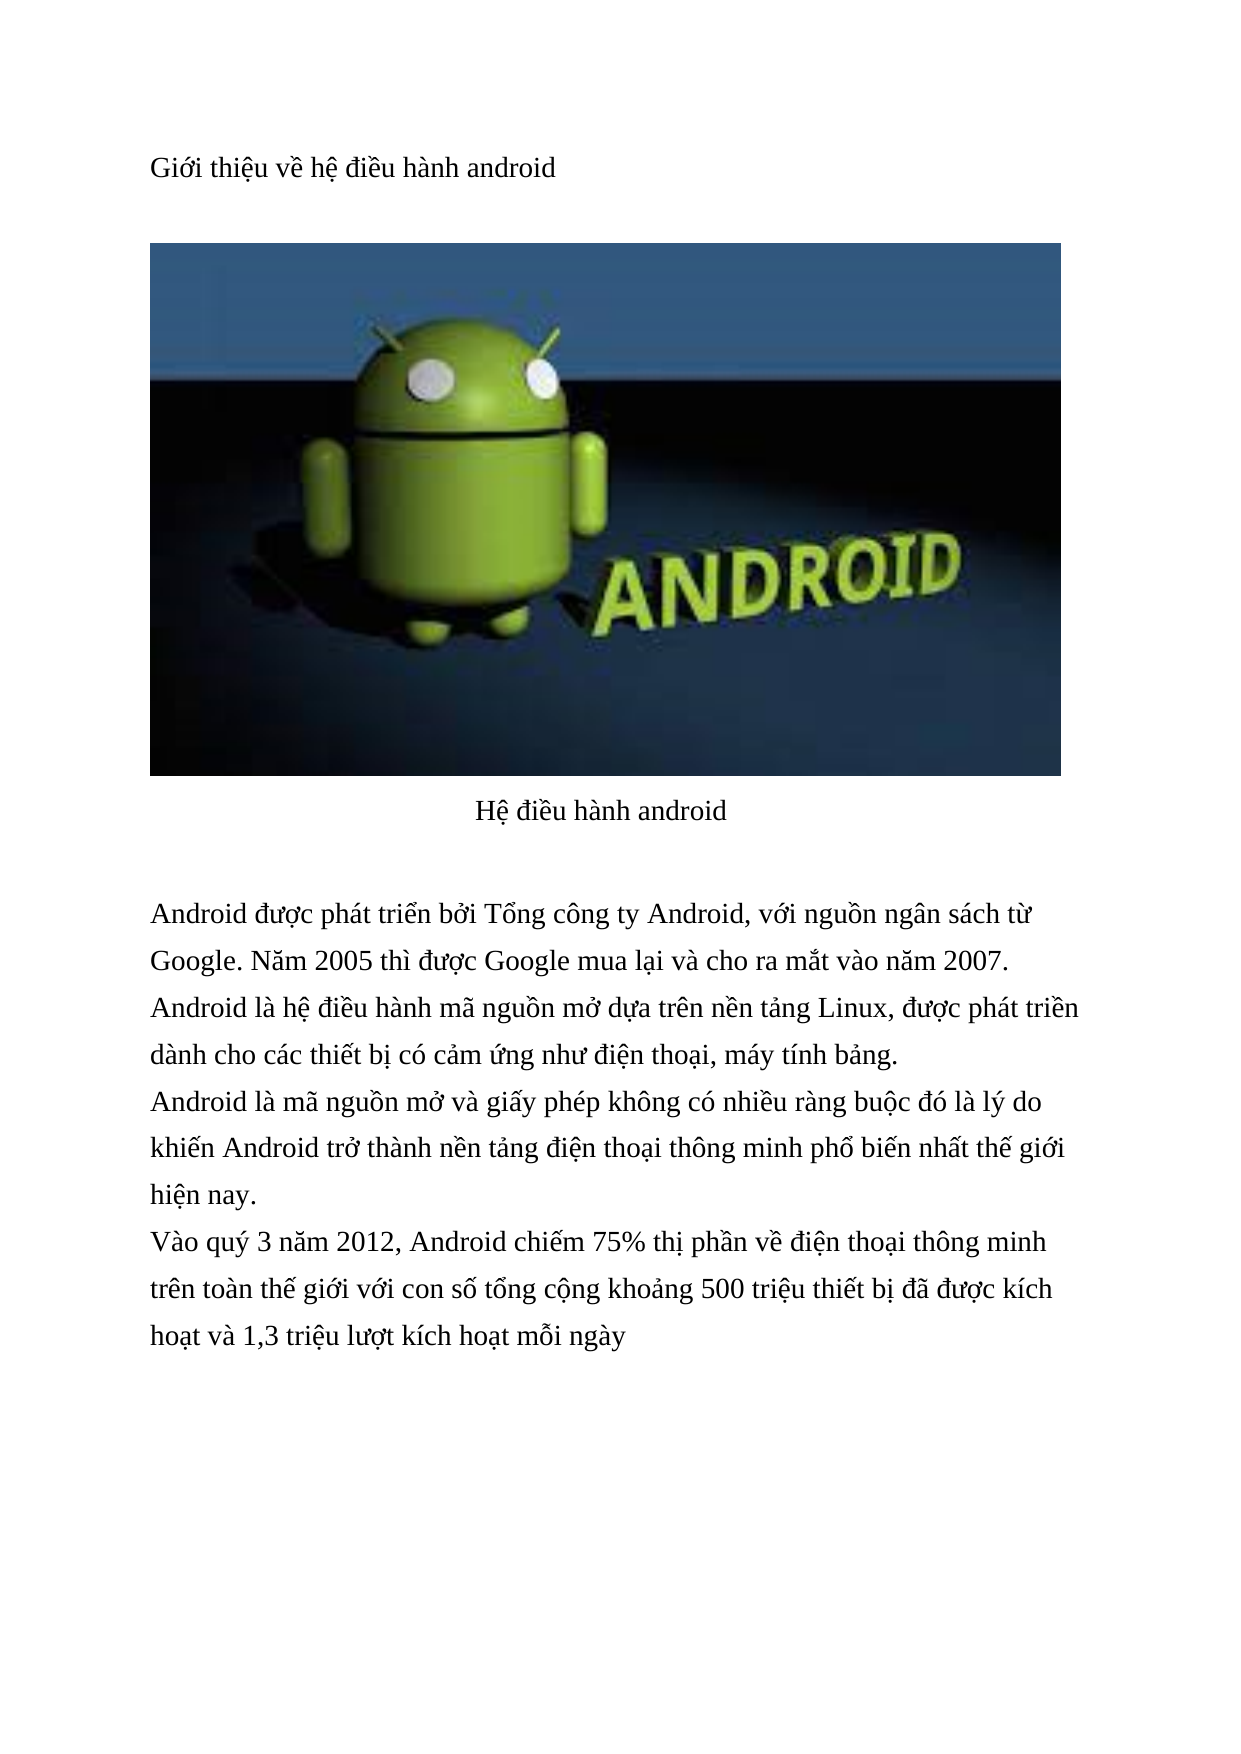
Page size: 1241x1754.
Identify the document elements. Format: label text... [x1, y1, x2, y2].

picture [150, 243, 1061, 776]
text Android được phát triển bởi Tổng công ty Android, với nguồn ngân sách từ Google. Năm 2005 thì được Google mua lại và cho ra mắt vào năm 2007. [150, 896, 1090, 977]
text Android là hệ điều hành mã nguồn mở dựa trên nền tảng Linux, được phát triền dành cho các thiết bị có cảm ứng như điện thoại, máy tính bảng. [150, 990, 1090, 1070]
text Android là mã nguồn mở và giấy phép không có nhiều ràng buộc đó là lý do khiến Android trở thành nền tảng điện thoại thông minh phổ biến nhất thế giới hiện nay. [150, 1084, 1090, 1211]
text Vào quý 3 năm 2012, Android chiếm 75% thị phần về điện thoại thông minh trên toàn thế giới với con số tổng cộng khoảng 500 triệu thiết bị đã được kích hoạt và 1,3 triệu lượt kích hoạt mỗi ngày [150, 1224, 1090, 1352]
text Giới thiệu về hệ điều hành android [150, 150, 1090, 183]
